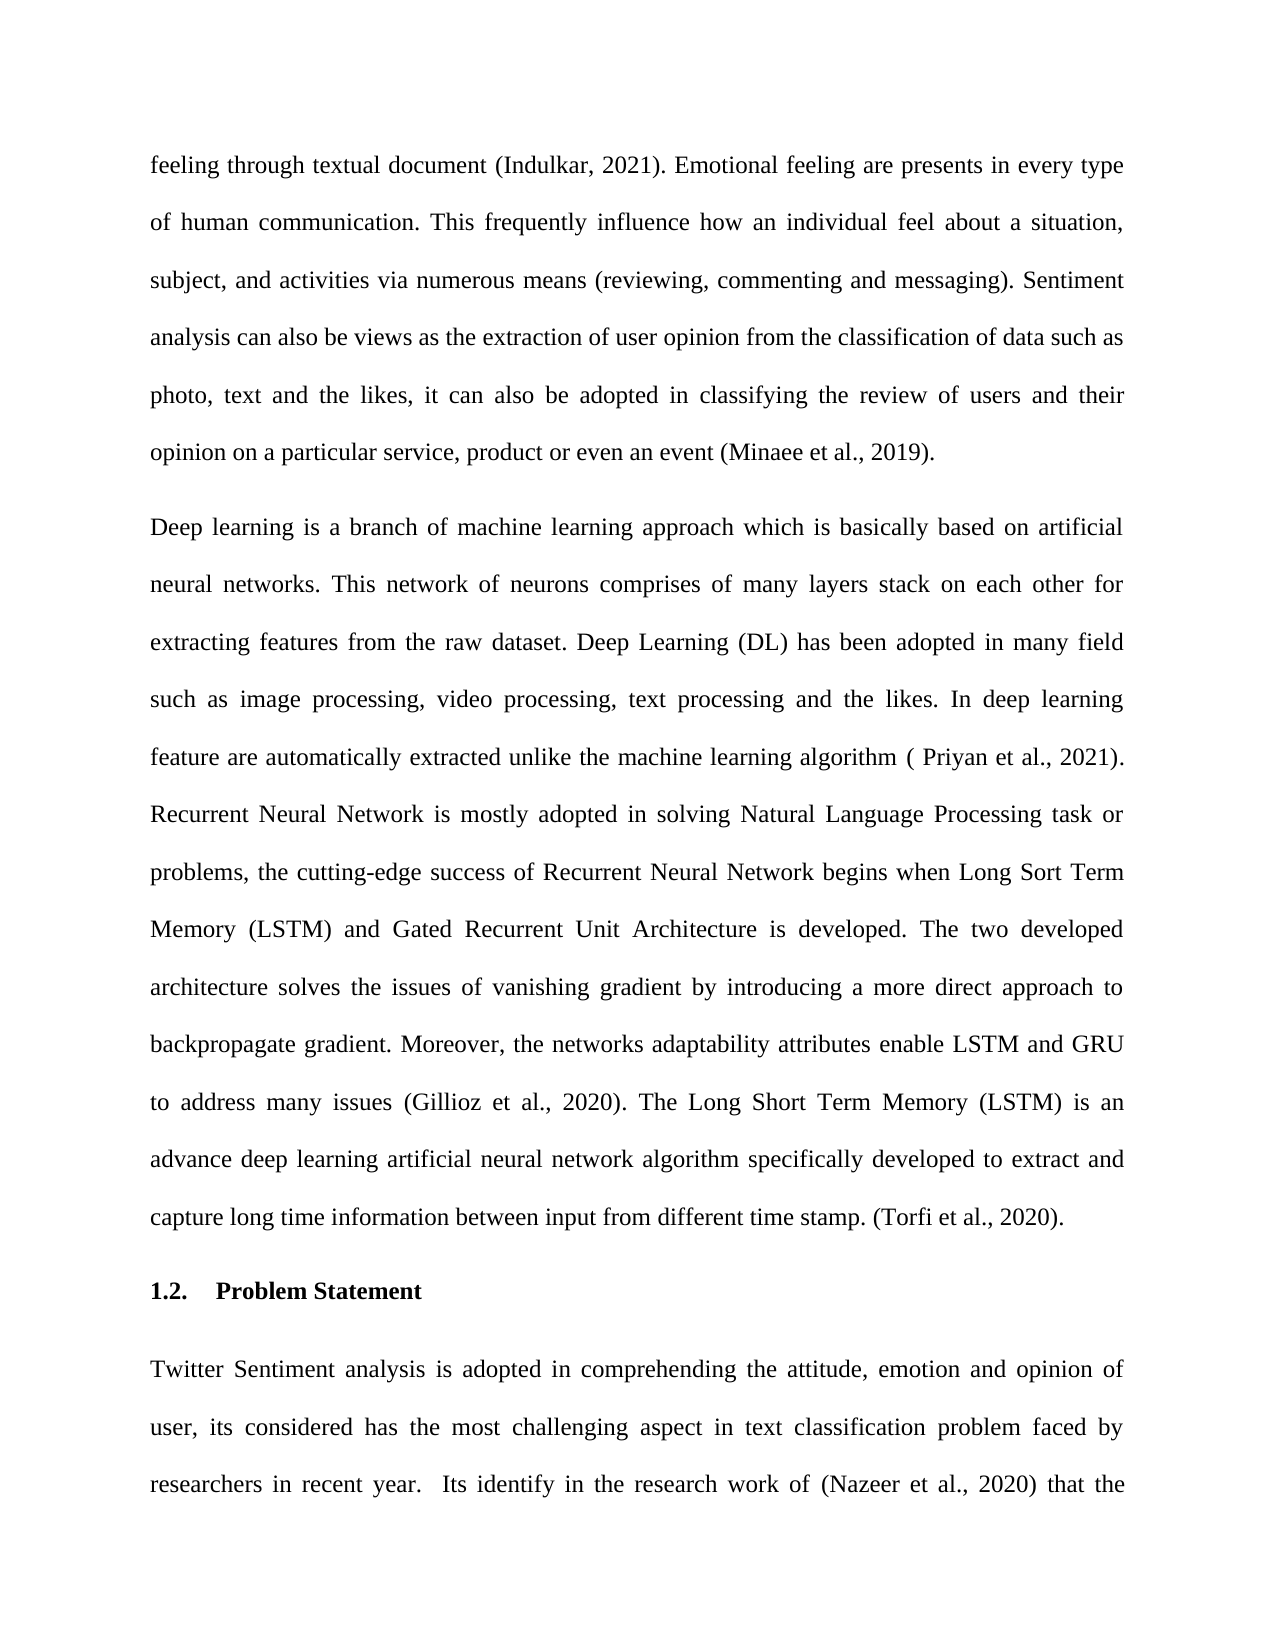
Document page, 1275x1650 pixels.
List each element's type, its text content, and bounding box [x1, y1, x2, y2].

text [150, 150, 1125, 466]
list Problem Statement [150, 1276, 1125, 1304]
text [150, 1354, 1125, 1498]
text Deep learning is a branch of machine learning approach which is basically based on artificial neural networks. This network of neurons comprises of many layers stack on each other for extracting features from the raw dataset. Deep Learning (DL) has been adopted in many field such as image processing, video processing, text processing and the likes. In deep learning feature are automatically extracted unlike the machine learning algorithm ( Priyan et al., 2021). Recurrent Neural Network is mostly adopted in solving Natural Language Processing task or problems, the cutting-edge success of Recurrent Neural Network begins when Long Sort Term Memory (LSTM) and Gated Recurrent Unit Architecture is developed. The two developed architecture solves the issues of vanishing gradient by introducing a more direct approach to backpropagate gradient. Moreover, the networks adaptability attributes enable LSTM and GRU to address many issues (Gillioz et al., 2020). The Long Short Term Memory (LSTM) is an advance deep learning artificial neural network algorithm specifically developed to extract and capture long time information between input from different time stamp. (Torfi et al., 2020). [150, 512, 1125, 1230]
